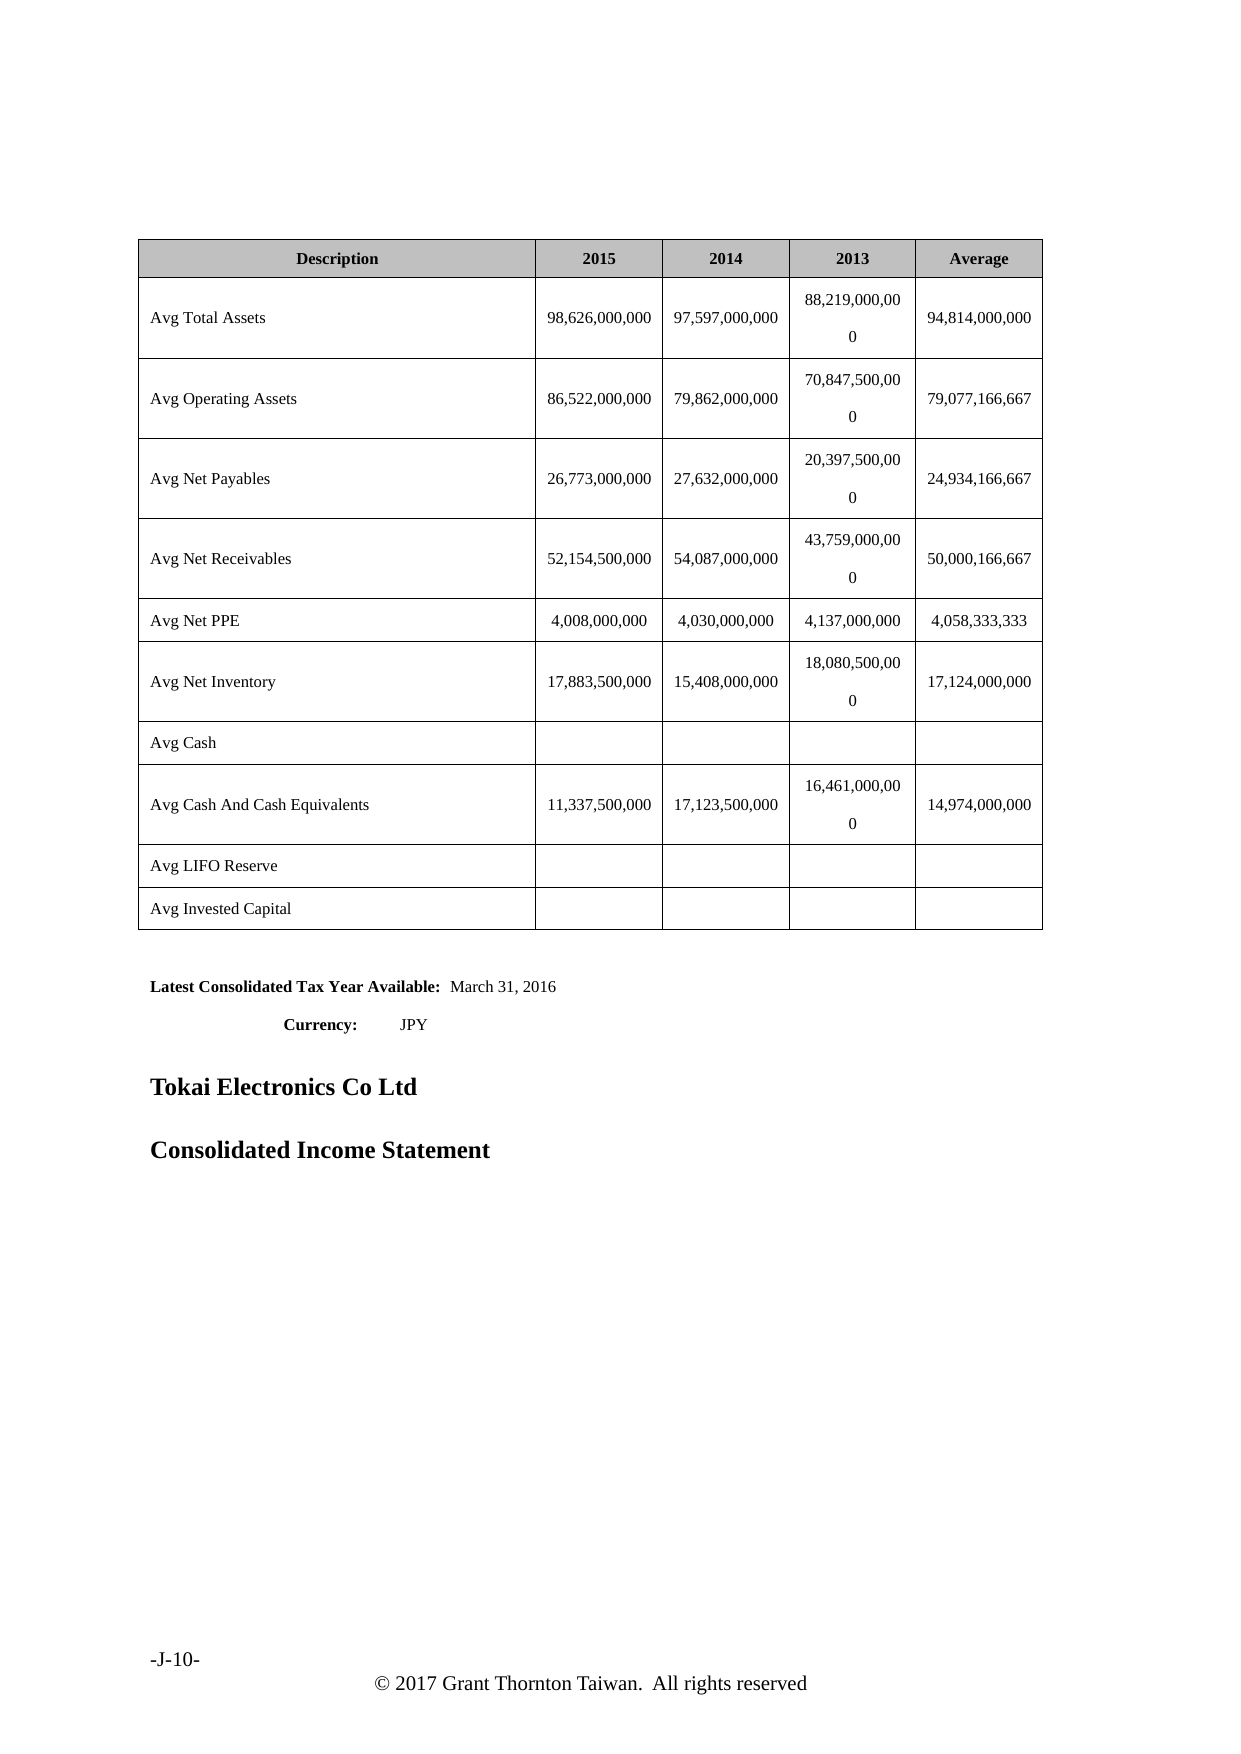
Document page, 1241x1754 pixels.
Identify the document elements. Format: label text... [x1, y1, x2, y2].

text Latest Consolidated Tax Year Available: March 31, 2016 [150, 968, 1031, 1005]
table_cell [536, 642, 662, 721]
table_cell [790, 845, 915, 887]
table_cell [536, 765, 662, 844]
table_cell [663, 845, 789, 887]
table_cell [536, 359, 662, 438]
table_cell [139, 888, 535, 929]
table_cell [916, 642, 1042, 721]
text Tokai Electronics Co Ltd [150, 1068, 1031, 1105]
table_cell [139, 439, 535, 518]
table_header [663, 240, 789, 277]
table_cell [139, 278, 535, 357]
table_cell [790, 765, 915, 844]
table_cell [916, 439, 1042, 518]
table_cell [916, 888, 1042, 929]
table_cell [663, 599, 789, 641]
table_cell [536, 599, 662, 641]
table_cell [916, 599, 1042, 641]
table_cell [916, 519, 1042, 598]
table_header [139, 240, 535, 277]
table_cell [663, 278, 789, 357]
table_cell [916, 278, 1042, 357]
text Currency: JPY [150, 1005, 1031, 1043]
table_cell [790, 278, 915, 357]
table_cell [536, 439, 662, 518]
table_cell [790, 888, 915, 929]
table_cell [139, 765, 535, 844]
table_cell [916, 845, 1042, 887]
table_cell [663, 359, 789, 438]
text Consolidated Income Statement [150, 1130, 1031, 1168]
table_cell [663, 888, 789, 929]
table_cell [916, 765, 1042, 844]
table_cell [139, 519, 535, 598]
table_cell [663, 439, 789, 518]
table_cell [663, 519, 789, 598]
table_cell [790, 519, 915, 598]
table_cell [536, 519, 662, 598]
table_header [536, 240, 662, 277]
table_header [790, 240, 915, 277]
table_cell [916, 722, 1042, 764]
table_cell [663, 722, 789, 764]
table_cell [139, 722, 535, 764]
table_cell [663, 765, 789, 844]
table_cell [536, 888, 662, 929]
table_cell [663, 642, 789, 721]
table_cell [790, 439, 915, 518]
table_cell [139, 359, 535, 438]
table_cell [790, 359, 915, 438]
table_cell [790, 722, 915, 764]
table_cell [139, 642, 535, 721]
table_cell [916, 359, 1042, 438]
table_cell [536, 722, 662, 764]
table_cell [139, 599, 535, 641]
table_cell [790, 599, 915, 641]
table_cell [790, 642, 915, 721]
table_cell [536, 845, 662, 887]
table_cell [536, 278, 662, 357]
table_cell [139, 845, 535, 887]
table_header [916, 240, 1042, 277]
